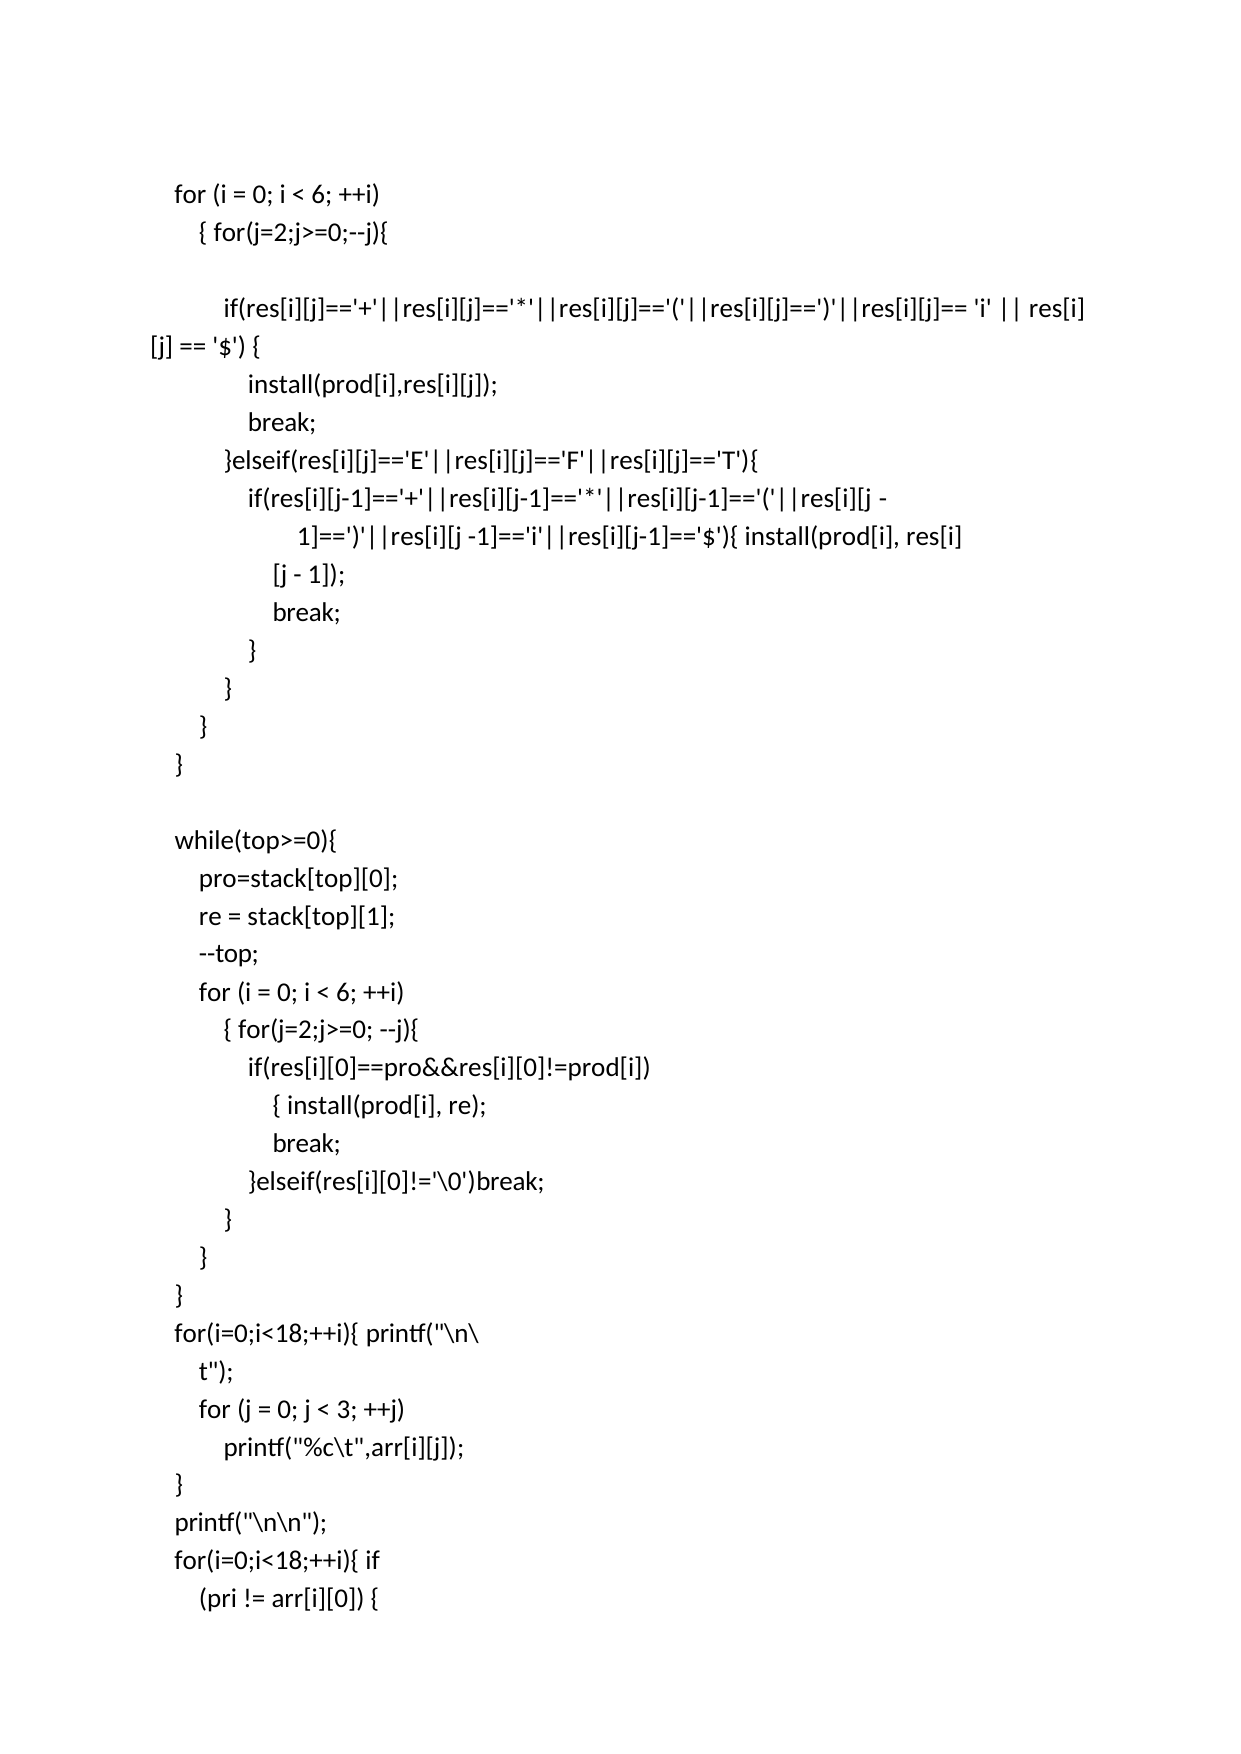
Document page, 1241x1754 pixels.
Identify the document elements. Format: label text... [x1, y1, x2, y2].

text } [174, 1468, 1107, 1501]
text install(prod[i],res[i][j]); break; [248, 367, 504, 438]
text } [223, 671, 1107, 704]
text } [223, 1202, 1107, 1235]
text } [248, 633, 1107, 666]
text } [174, 747, 1107, 780]
text for (j = 0; j < 3; ++j) printf("%c\t",arr[i][j]); [199, 1392, 490, 1463]
text } [174, 1278, 1107, 1311]
text } [199, 709, 1107, 742]
text if(res[i][0]==pro&&res[i][0]!=prod[i]){ install(prod[i], re); [248, 1051, 821, 1122]
text for (i = 0; i < 6; ++i) { for(j=2;j>=0; --j){ [199, 975, 448, 1046]
text }elseif(res[i][0]!='\0')break; [248, 1164, 1107, 1197]
text if(res[i][j-1]=='+'||res[i][j-1]=='*'||res[i][j-1]=='('||res[i][j - [248, 481, 1107, 514]
text pro=stack[top][0]; re = stack[top][1]; [199, 861, 422, 932]
text }elseif(res[i][j]=='E'||res[i][j]=='F'||res[i][j]=='T'){ [223, 443, 1107, 476]
text break; [272, 1126, 1107, 1159]
text for(i=0;i<18;++i){ if (pri != arr[i][0]) { [174, 1543, 409, 1614]
text break; [272, 595, 1107, 628]
text while(top>=0){ [174, 823, 1107, 856]
text } [199, 1240, 1107, 1273]
text if(res[i][j]=='+'||res[i][j]=='*'||res[i][j]=='('||res[i][j]==')'||res[i][j]== 'i' || res[i][j] == '$') { [150, 291, 1090, 362]
text printf("\n\n"); [174, 1505, 1107, 1538]
text for (i = 0; i < 6; ++i) { for(j=2;j>=0;--j){ [174, 178, 424, 248]
text 1]==')'||res[i][j -1]=='i'||res[i][j-1]=='$'){ install(prod[i], res[i][j - 1]); [272, 519, 973, 590]
text for(i=0;i<18;++i){ printf("\n\t"); [174, 1316, 490, 1387]
text --top; [199, 937, 1107, 969]
